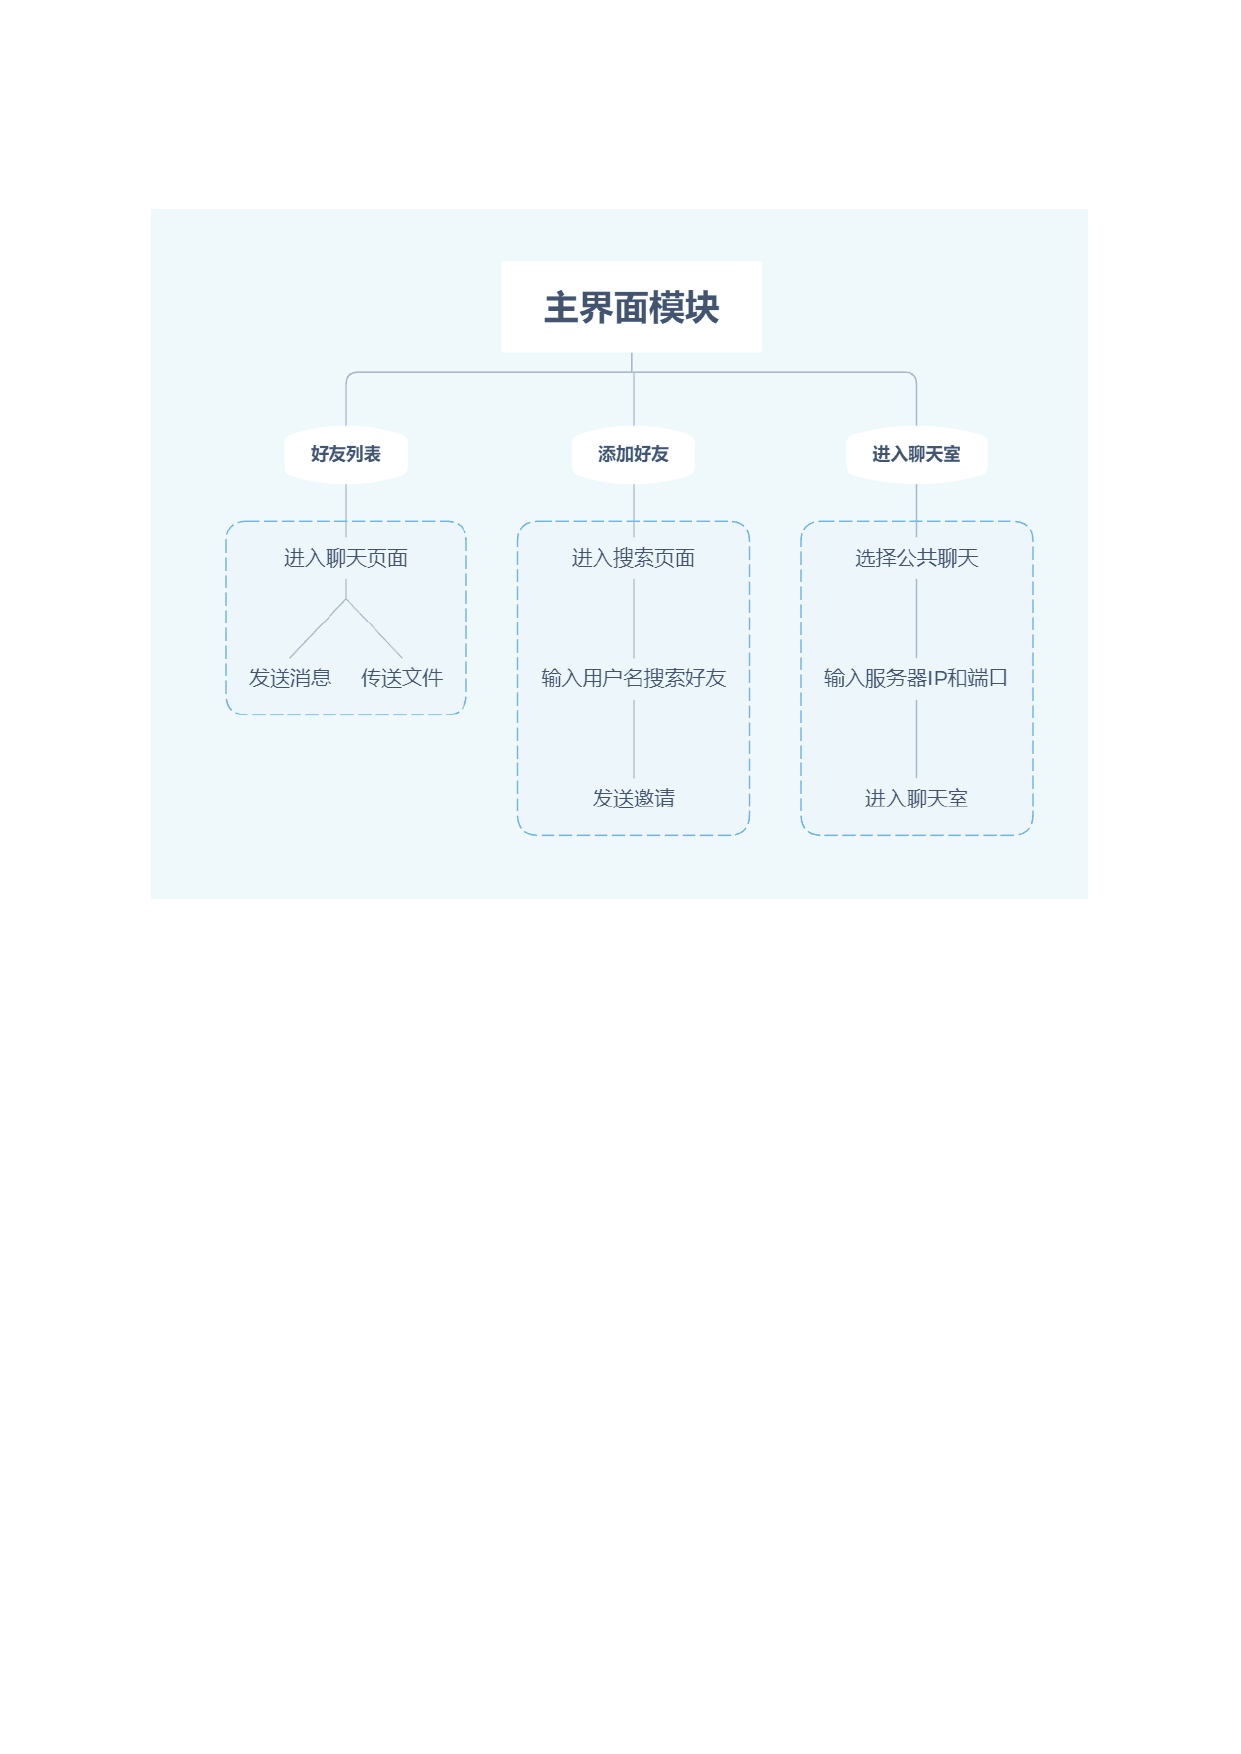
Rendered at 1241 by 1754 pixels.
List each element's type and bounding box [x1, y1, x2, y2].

picture [151, 209, 1088, 899]
